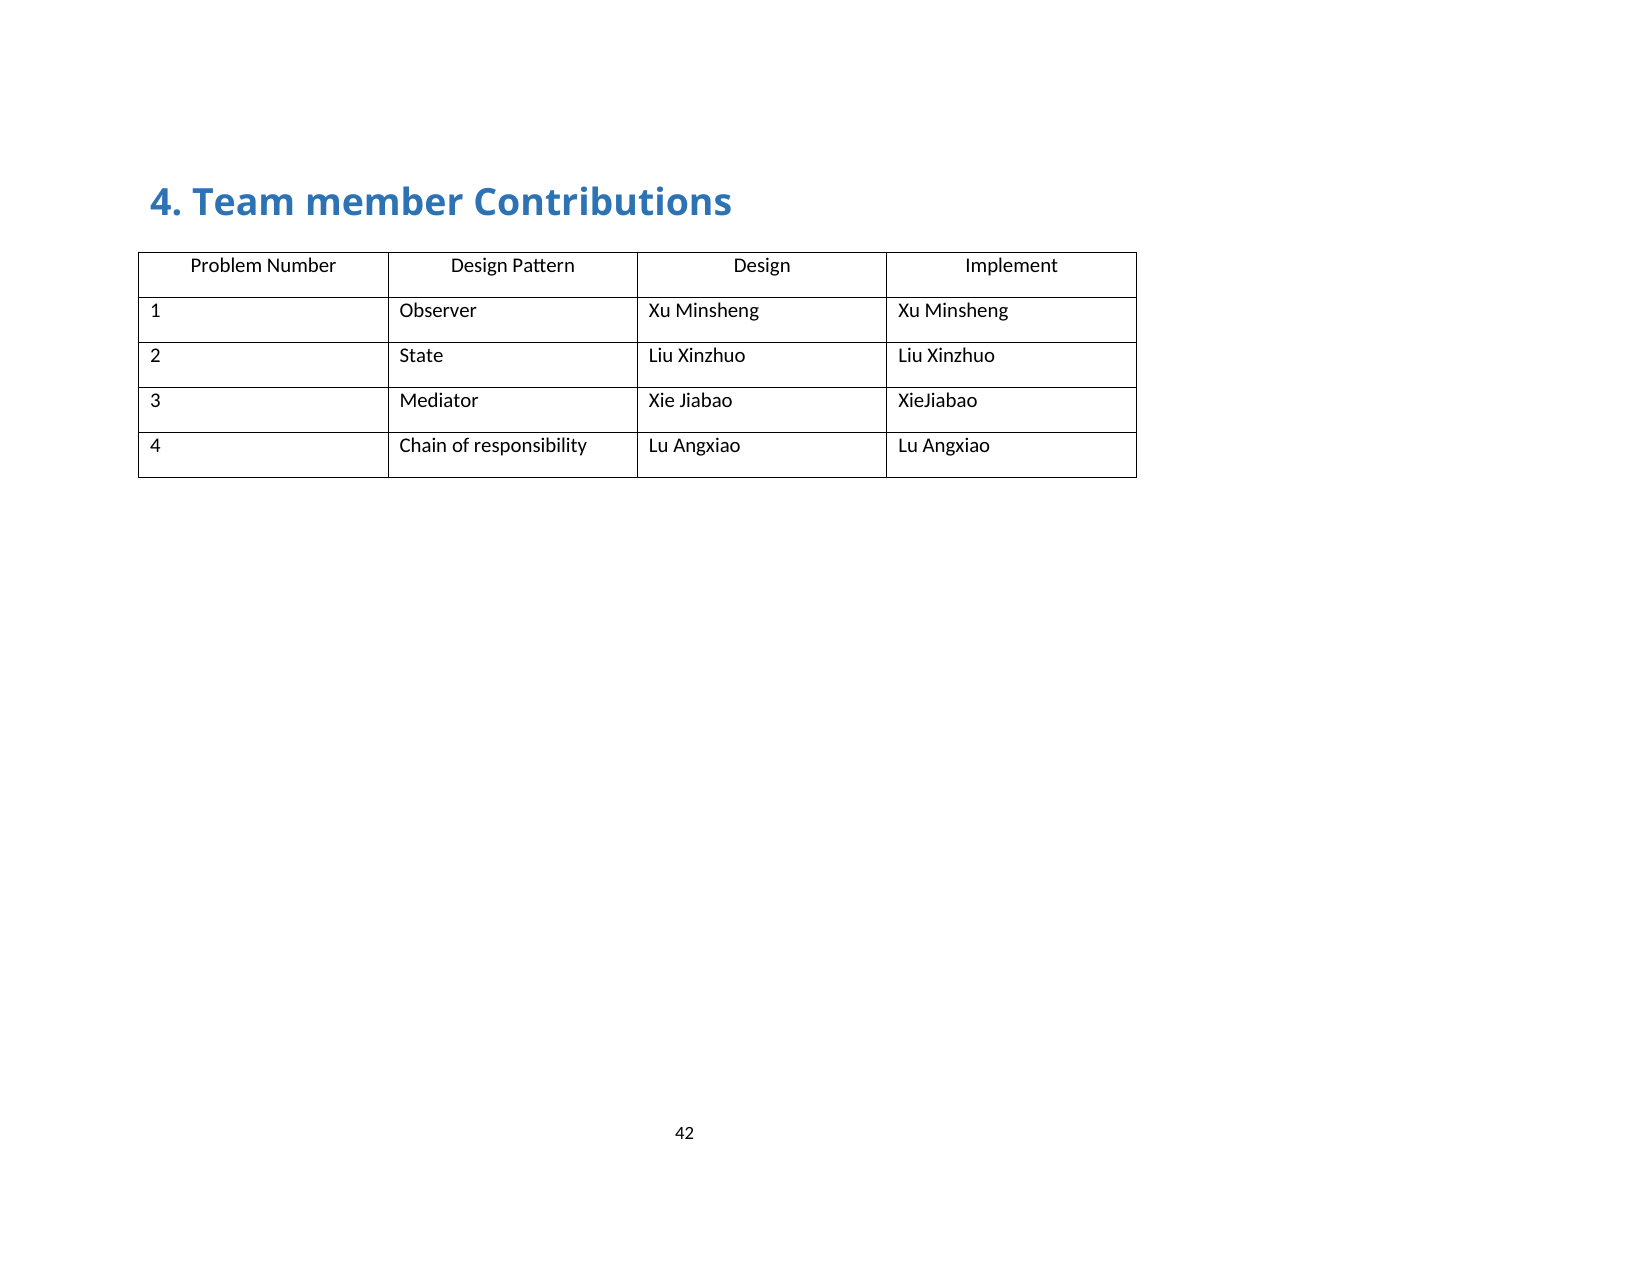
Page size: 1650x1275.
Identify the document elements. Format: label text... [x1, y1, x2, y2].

table_cell Xu Minsheng [638, 298, 886, 342]
table_cell 2 [139, 343, 388, 387]
table_cell Liu Xinzhuo [887, 343, 1136, 387]
table_header Design Pattern [389, 253, 637, 297]
table_header Problem Number [139, 253, 388, 297]
table_cell Lu Angxiao [887, 433, 1136, 477]
table_header Design [638, 253, 886, 297]
table_cell State [389, 343, 637, 387]
table_cell 1 [139, 298, 388, 342]
table_cell Lu Angxiao [638, 433, 886, 477]
table_cell 3 [139, 388, 388, 432]
table_cell Observer [389, 298, 637, 342]
table_header Implement [887, 253, 1136, 297]
table_cell Chain of responsibility [389, 433, 637, 477]
table_cell Liu Xinzhuo [638, 343, 886, 387]
table_cell XieJiabao [887, 388, 1136, 432]
table_cell Mediator [389, 388, 637, 432]
table_cell 4 [139, 433, 388, 477]
subtitle 4. Team member Contributions [150, 175, 1500, 226]
table_cell Xie Jiabao [638, 388, 886, 432]
table_cell Xu Minsheng [887, 298, 1136, 342]
